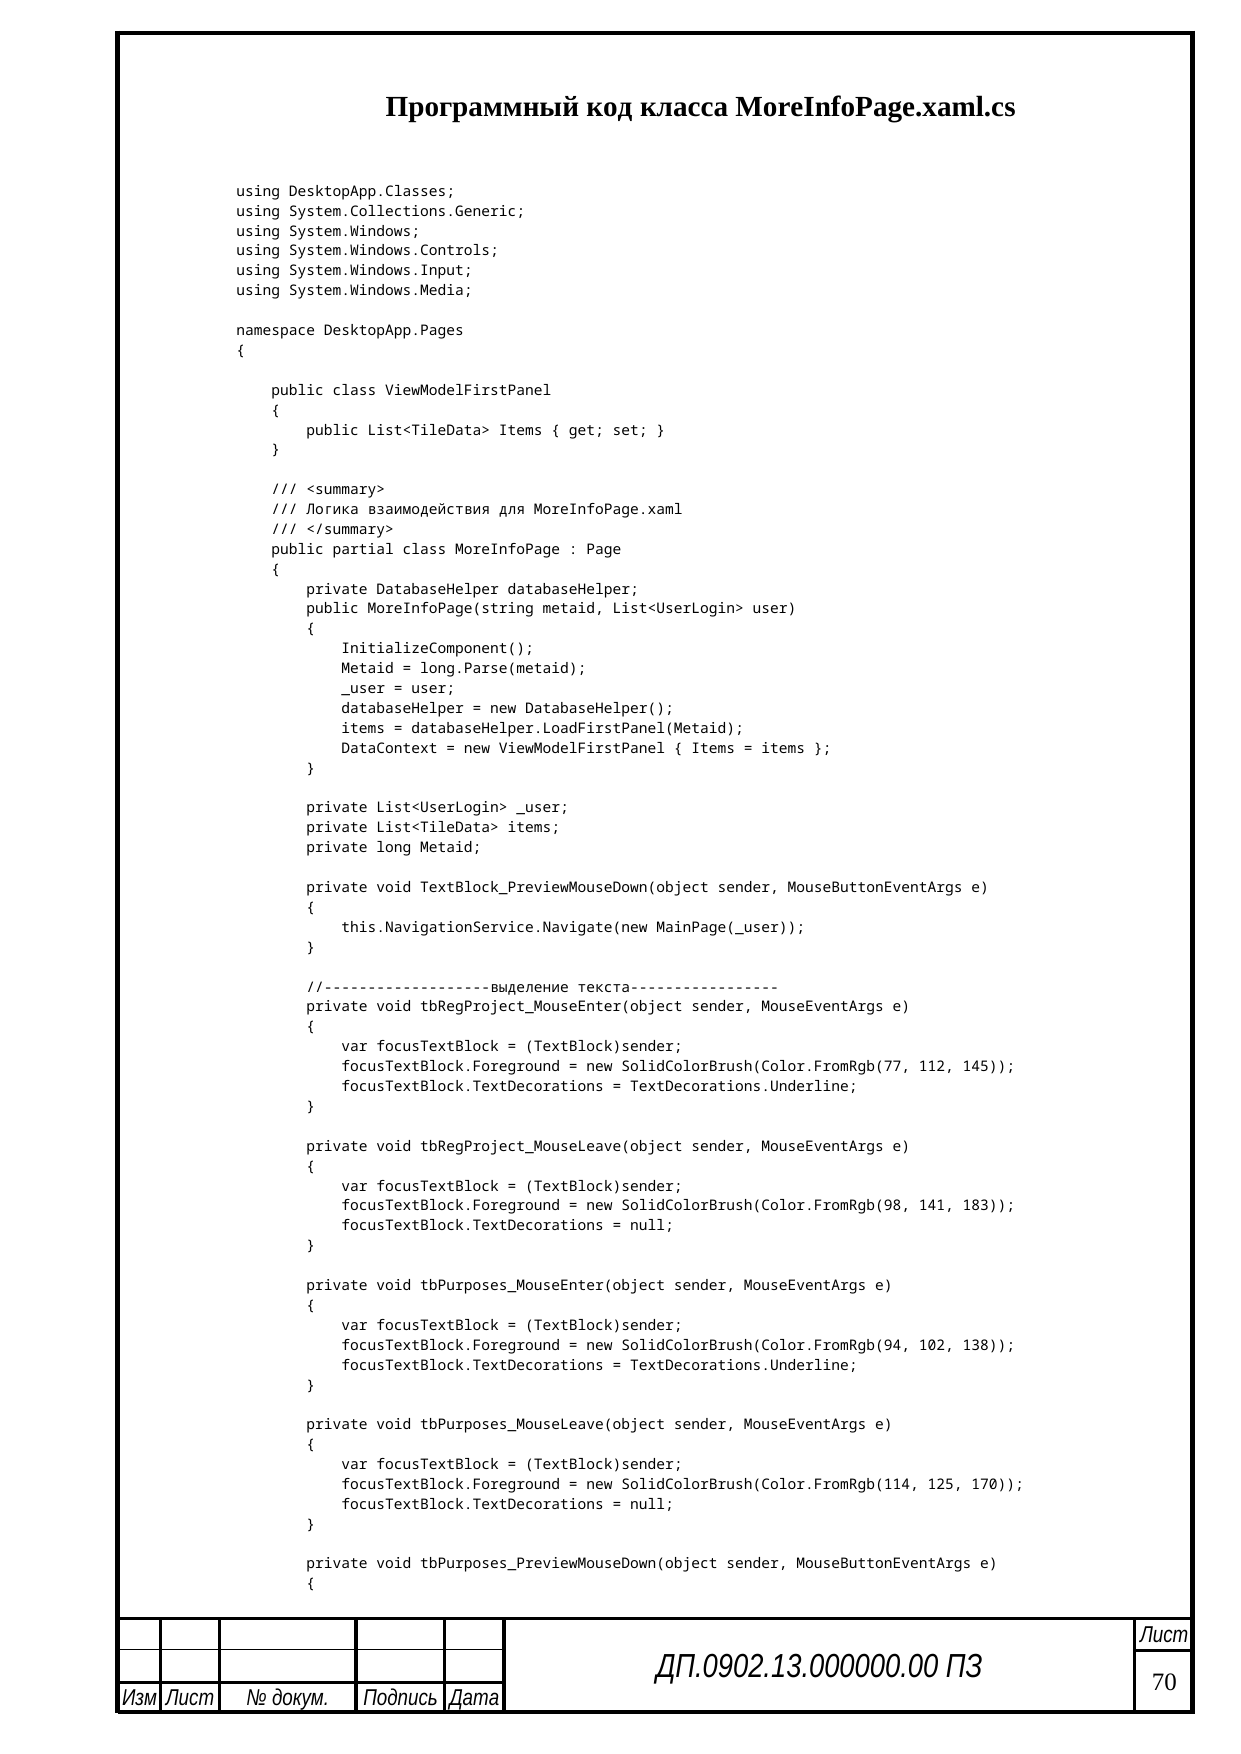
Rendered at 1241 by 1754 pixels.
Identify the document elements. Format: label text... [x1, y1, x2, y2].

text } [236, 937, 1194, 956]
text } [236, 1096, 1194, 1116]
text } [236, 1235, 1194, 1255]
text databaseHelper = new DatabaseHelper(); [236, 698, 1194, 718]
text DataContext = new ViewModelFirstPanel { Items = items }; [236, 738, 1194, 757]
text using DesktopApp.Classes; [236, 181, 1194, 200]
text private void TextBlock_PreviewMouseDown(object sender, MouseButtonEventArgs e) [236, 877, 1194, 897]
text focusTextBlock.TextDecorations = null; [236, 1494, 1194, 1513]
text { [236, 1016, 1194, 1036]
text using System.Windows.Media; [236, 280, 1194, 300]
text namespace DesktopApp.Pages [236, 320, 1194, 340]
text using System.Windows.Input; [236, 260, 1194, 280]
text focusTextBlock.TextDecorations = TextDecorations.Underline; [236, 1354, 1194, 1374]
text { [236, 399, 1194, 419]
text focusTextBlock.Foreground = new SolidColorBrush(Color.FromRgb(114, 125, 170)); [236, 1474, 1194, 1494]
text public class ViewModelFirstPanel [236, 379, 1194, 399]
text { [236, 1573, 1194, 1593]
text private void tbPurposes_MouseLeave(object sender, MouseEventArgs e) [236, 1414, 1194, 1434]
text private void tbPurposes_MouseEnter(object sender, MouseEventArgs e) [236, 1275, 1194, 1295]
text //-------------------выделение текста----------------- [236, 976, 1194, 996]
text var focusTextBlock = (TextBlock)sender; [236, 1036, 1194, 1056]
text _user = user; [236, 678, 1194, 698]
text { [236, 897, 1194, 917]
text /// Логика взаимодействия для MoreInfoPage.xaml [236, 499, 1194, 519]
text } [236, 1513, 1194, 1533]
text /// </summary> [236, 519, 1194, 539]
text private List<UserLogin> _user; [236, 797, 1194, 817]
text using System.Collections.Generic; [236, 200, 1194, 220]
text private List<TileData> items; [236, 817, 1194, 837]
text this.NavigationService.Navigate(new MainPage(_user)); [236, 917, 1194, 937]
text focusTextBlock.Foreground = new SolidColorBrush(Color.FromRgb(77, 112, 145)); [236, 1056, 1194, 1076]
text public MoreInfoPage(string metaid, List<UserLogin> user) [236, 598, 1194, 618]
text { [236, 1295, 1194, 1314]
text InitializeComponent(); [236, 638, 1194, 658]
text private long Metaid; [236, 837, 1194, 857]
text focusTextBlock.TextDecorations = TextDecorations.Underline; [236, 1076, 1194, 1096]
text { [236, 618, 1194, 638]
text focusTextBlock.Foreground = new SolidColorBrush(Color.FromRgb(98, 141, 183)); [236, 1195, 1194, 1215]
text using System.Windows; [236, 220, 1194, 240]
text var focusTextBlock = (TextBlock)sender; [236, 1454, 1194, 1474]
text var focusTextBlock = (TextBlock)sender; [236, 1175, 1194, 1195]
text /// <summary> [236, 479, 1194, 499]
text public partial class MoreInfoPage : Page [236, 539, 1194, 558]
text private void tbRegProject_MouseEnter(object sender, MouseEventArgs e) [236, 996, 1194, 1016]
text Metaid = long.Parse(metaid); [236, 658, 1194, 678]
text focusTextBlock.Foreground = new SolidColorBrush(Color.FromRgb(94, 102, 138)); [236, 1334, 1194, 1354]
text using System.Windows.Controls; [236, 240, 1194, 260]
text { [236, 340, 1194, 359]
text private void tbRegProject_MouseLeave(object sender, MouseEventArgs e) [236, 1136, 1194, 1155]
text focusTextBlock.TextDecorations = null; [236, 1215, 1194, 1235]
text { [236, 1155, 1194, 1175]
text items = databaseHelper.LoadFirstPanel(Metaid); [236, 718, 1194, 738]
text Программный код класса MoreInfoPage.xaml.cs [236, 89, 1164, 122]
text } [236, 757, 1194, 777]
text } [236, 439, 1194, 459]
text var focusTextBlock = (TextBlock)sender; [236, 1314, 1194, 1334]
text } [236, 1374, 1194, 1394]
text { [236, 1434, 1194, 1454]
text private void tbPurposes_PreviewMouseDown(object sender, MouseButtonEventArgs e) [236, 1553, 1194, 1573]
text { [236, 558, 1194, 578]
text public List<TileData> Items { get; set; } [236, 419, 1194, 439]
text private DatabaseHelper databaseHelper; [236, 578, 1194, 598]
